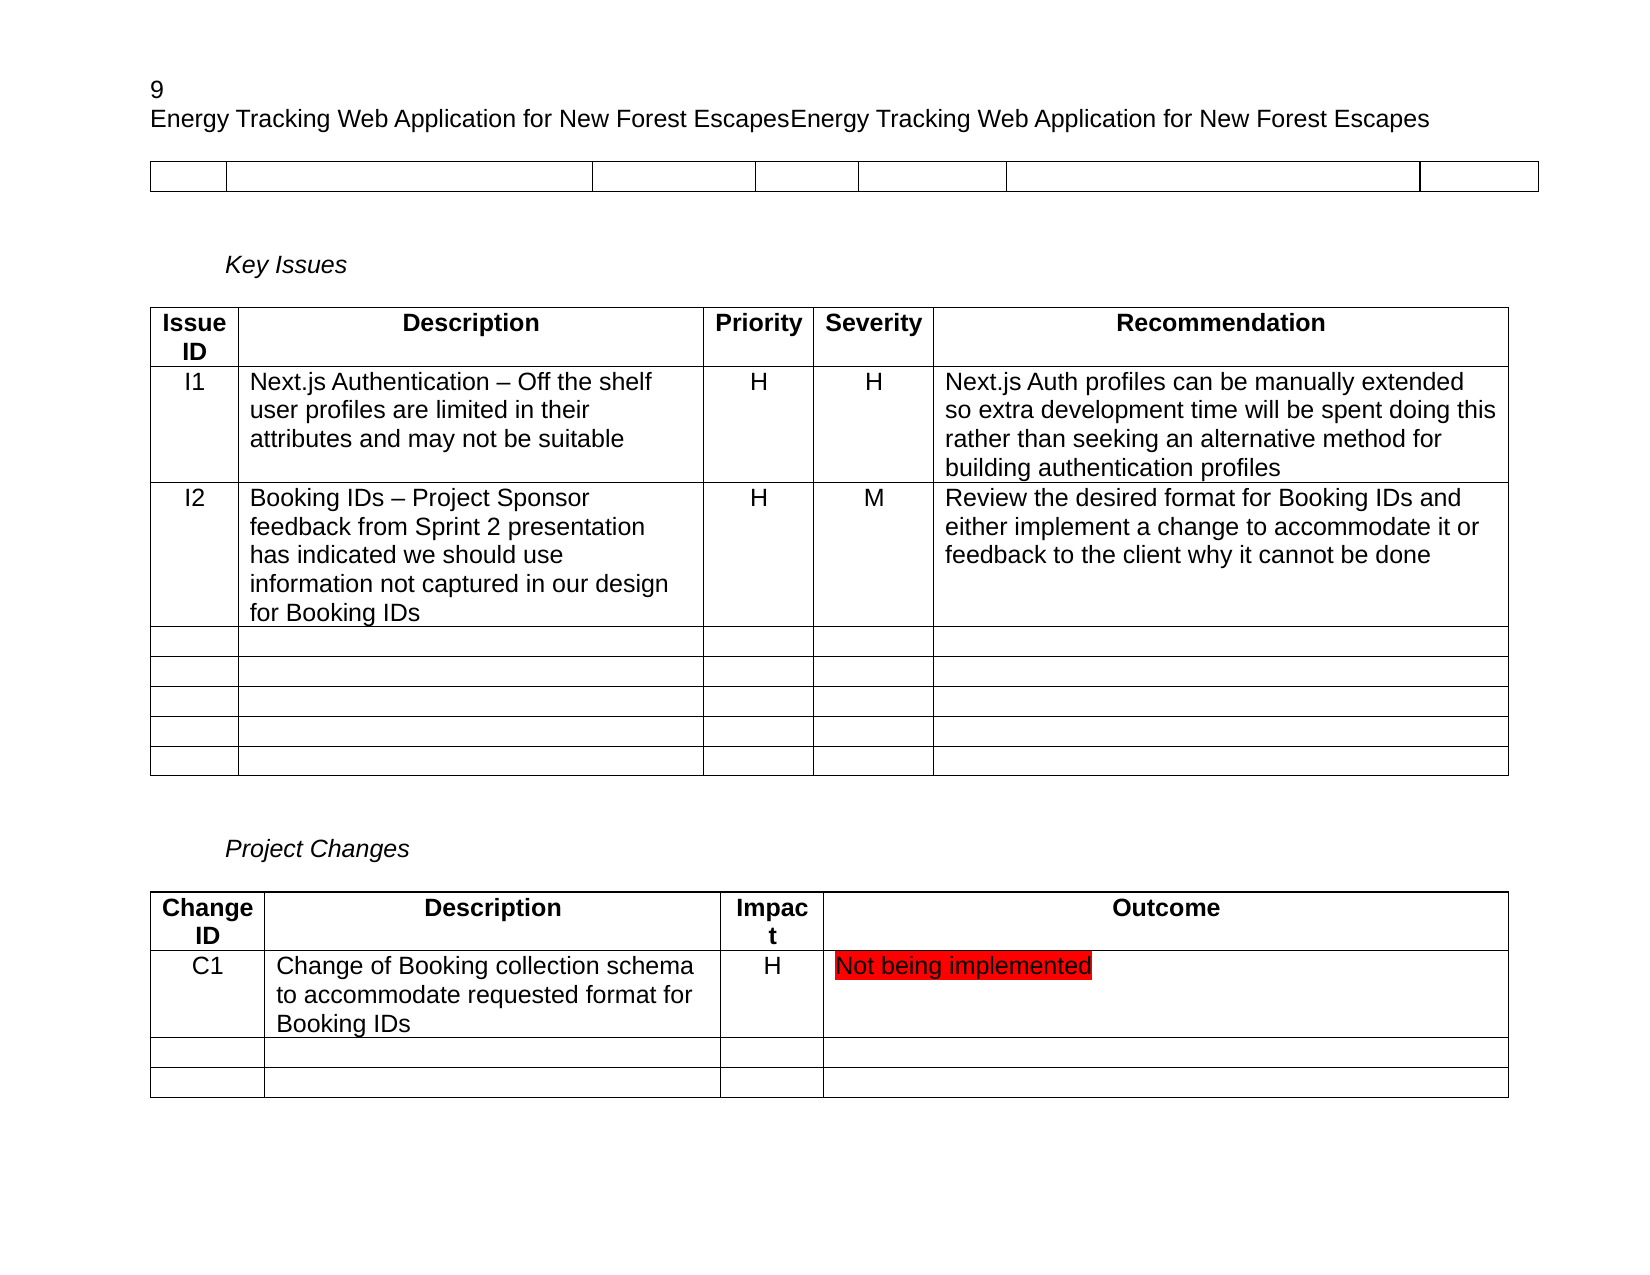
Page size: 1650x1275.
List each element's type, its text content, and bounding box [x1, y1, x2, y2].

table_cell [721, 1068, 823, 1097]
table_cell [151, 657, 238, 686]
table_cell [814, 657, 933, 686]
table_cell [756, 162, 858, 191]
table_cell I1 [151, 367, 238, 482]
table_cell [721, 1038, 823, 1067]
table_header Recommendation [934, 308, 1508, 366]
table_cell [934, 747, 1508, 775]
table_cell [593, 162, 755, 191]
table_cell [151, 627, 238, 656]
table_cell [265, 1038, 720, 1067]
table_cell Next.js Authentication – Off the shelf user profiles are limited in their attributes and may not be suitable [239, 367, 703, 482]
table_cell [265, 1068, 720, 1097]
table_cell [859, 162, 1006, 191]
table_cell [151, 717, 238, 746]
table_header Priority [704, 308, 813, 366]
table_header Impact [721, 893, 823, 950]
subtitle Project Changes [150, 834, 1500, 863]
table_cell [1421, 162, 1538, 191]
table_header Issue ID [151, 308, 238, 366]
table_header Severity [814, 308, 933, 366]
table_cell [239, 657, 703, 686]
table_cell H [704, 483, 813, 626]
table_header Change ID [151, 893, 264, 950]
table_cell C1 [151, 951, 264, 1037]
table_cell Booking IDs – Project Sponsor feedback from Sprint 2 presentation has indicated we should use information not captured in our design for Booking IDs [239, 483, 703, 626]
table_cell [239, 717, 703, 746]
table_cell Change of Booking collection schema to accommodate requested format for Booking IDs [265, 951, 720, 1037]
table_cell [227, 162, 592, 191]
table_cell [151, 687, 238, 716]
table_cell [814, 687, 933, 716]
table_cell [151, 162, 226, 191]
subtitle Key Issues [150, 249, 1500, 278]
table_cell [824, 1068, 1508, 1097]
table_cell Review the desired format for Booking IDs and either implement a change to accommodate it or feedback to the client why it cannot be done [934, 483, 1508, 626]
table_cell [814, 627, 933, 656]
table_cell [814, 747, 933, 775]
table_cell [239, 747, 703, 775]
table_header Description [265, 893, 720, 950]
table_cell H [704, 367, 813, 482]
table_cell [239, 627, 703, 656]
table_cell [934, 687, 1508, 716]
table_cell [151, 1038, 264, 1067]
table_cell [704, 747, 813, 775]
table_cell [934, 717, 1508, 746]
table_cell I2 [151, 483, 238, 626]
table_cell [151, 747, 238, 775]
table_cell [151, 1068, 264, 1097]
table_cell [704, 627, 813, 656]
table_cell [704, 657, 813, 686]
table_cell [814, 717, 933, 746]
table_cell H [814, 367, 933, 482]
table_cell M [814, 483, 933, 626]
table_cell Not being implemented [824, 951, 1508, 1037]
table_cell [704, 687, 813, 716]
table_cell [239, 687, 703, 716]
table_cell [934, 627, 1508, 656]
table_cell [1007, 162, 1419, 191]
table_cell H [721, 951, 823, 1037]
table_header Description [239, 308, 703, 366]
table_header Outcome [824, 893, 1508, 950]
table_cell [934, 657, 1508, 686]
table_cell [704, 717, 813, 746]
table_cell [824, 1038, 1508, 1067]
table_cell Next.js Auth profiles can be manually extended so extra development time will be spent doing this rather than seeking an alternative method for building authentication profiles [934, 367, 1508, 482]
